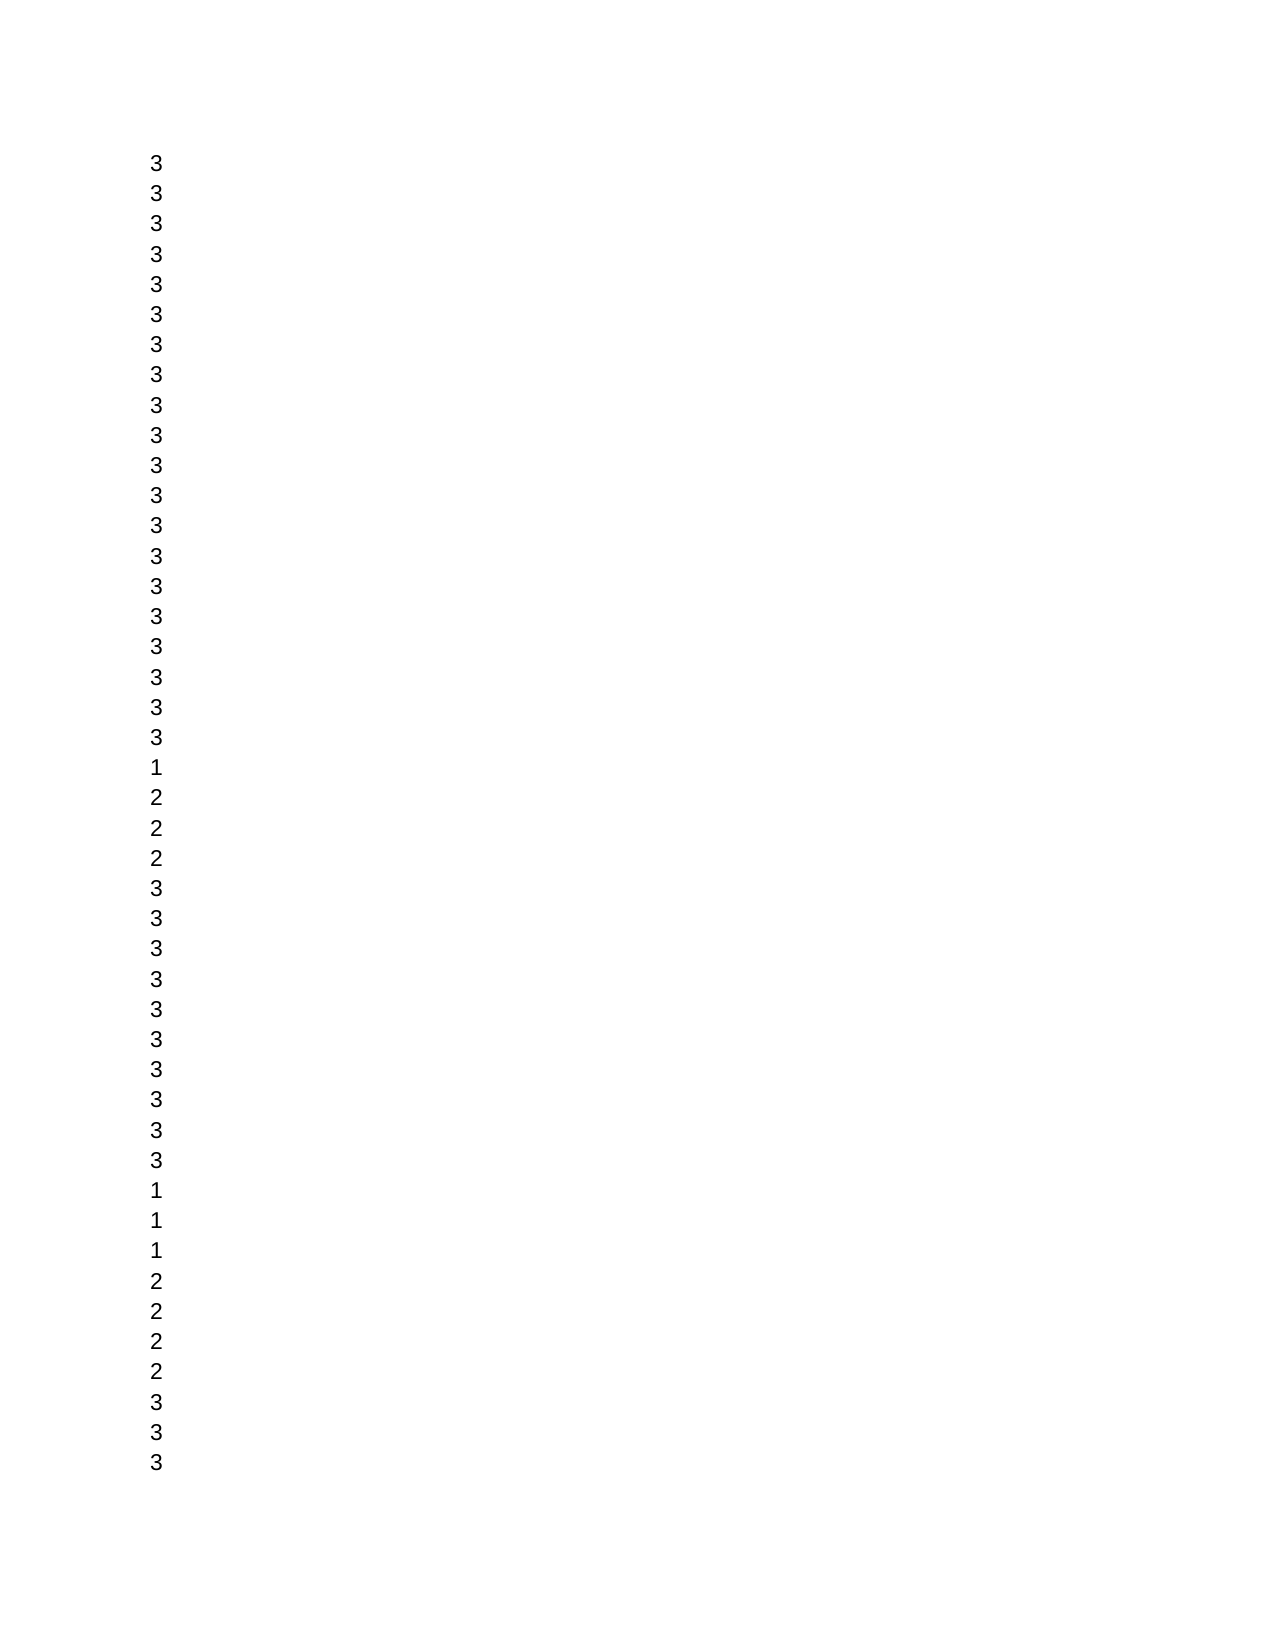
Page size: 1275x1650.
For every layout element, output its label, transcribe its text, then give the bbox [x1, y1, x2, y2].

text 3 [150, 180, 1125, 207]
text 1 [150, 1207, 1125, 1234]
text 2 [150, 1328, 1125, 1354]
text 3 [150, 633, 1125, 660]
text 3 [150, 271, 1125, 297]
text 3 [150, 150, 1125, 176]
text 2 [150, 1358, 1125, 1385]
text 3 [150, 1086, 1125, 1113]
text 3 [150, 301, 1125, 327]
text 3 [150, 966, 1125, 992]
text 3 [150, 512, 1125, 539]
text 3 [150, 663, 1125, 690]
text 3 [150, 1388, 1125, 1415]
text 3 [150, 1056, 1125, 1083]
text 3 [150, 996, 1125, 1022]
text 3 [150, 603, 1125, 629]
text 2 [150, 1268, 1125, 1294]
text 3 [150, 875, 1125, 901]
text 3 [150, 1419, 1125, 1445]
text 3 [150, 241, 1125, 267]
text 3 [150, 694, 1125, 720]
text 3 [150, 724, 1125, 750]
text 2 [150, 814, 1125, 841]
text 3 [150, 422, 1125, 448]
text 2 [150, 784, 1125, 811]
text 3 [150, 905, 1125, 932]
text 3 [150, 392, 1125, 418]
text 1 [150, 1177, 1125, 1203]
text 3 [150, 1026, 1125, 1052]
text 3 [150, 1117, 1125, 1143]
text 3 [150, 1147, 1125, 1173]
text 3 [150, 573, 1125, 599]
text 1 [150, 754, 1125, 781]
text 1 [150, 1237, 1125, 1264]
text 3 [150, 482, 1125, 509]
text 2 [150, 845, 1125, 871]
text 3 [150, 543, 1125, 569]
text 3 [150, 1449, 1125, 1475]
text 3 [150, 935, 1125, 962]
text 3 [150, 210, 1125, 237]
text 3 [150, 361, 1125, 388]
text 3 [150, 331, 1125, 358]
text 2 [150, 1298, 1125, 1324]
text 3 [150, 452, 1125, 478]
